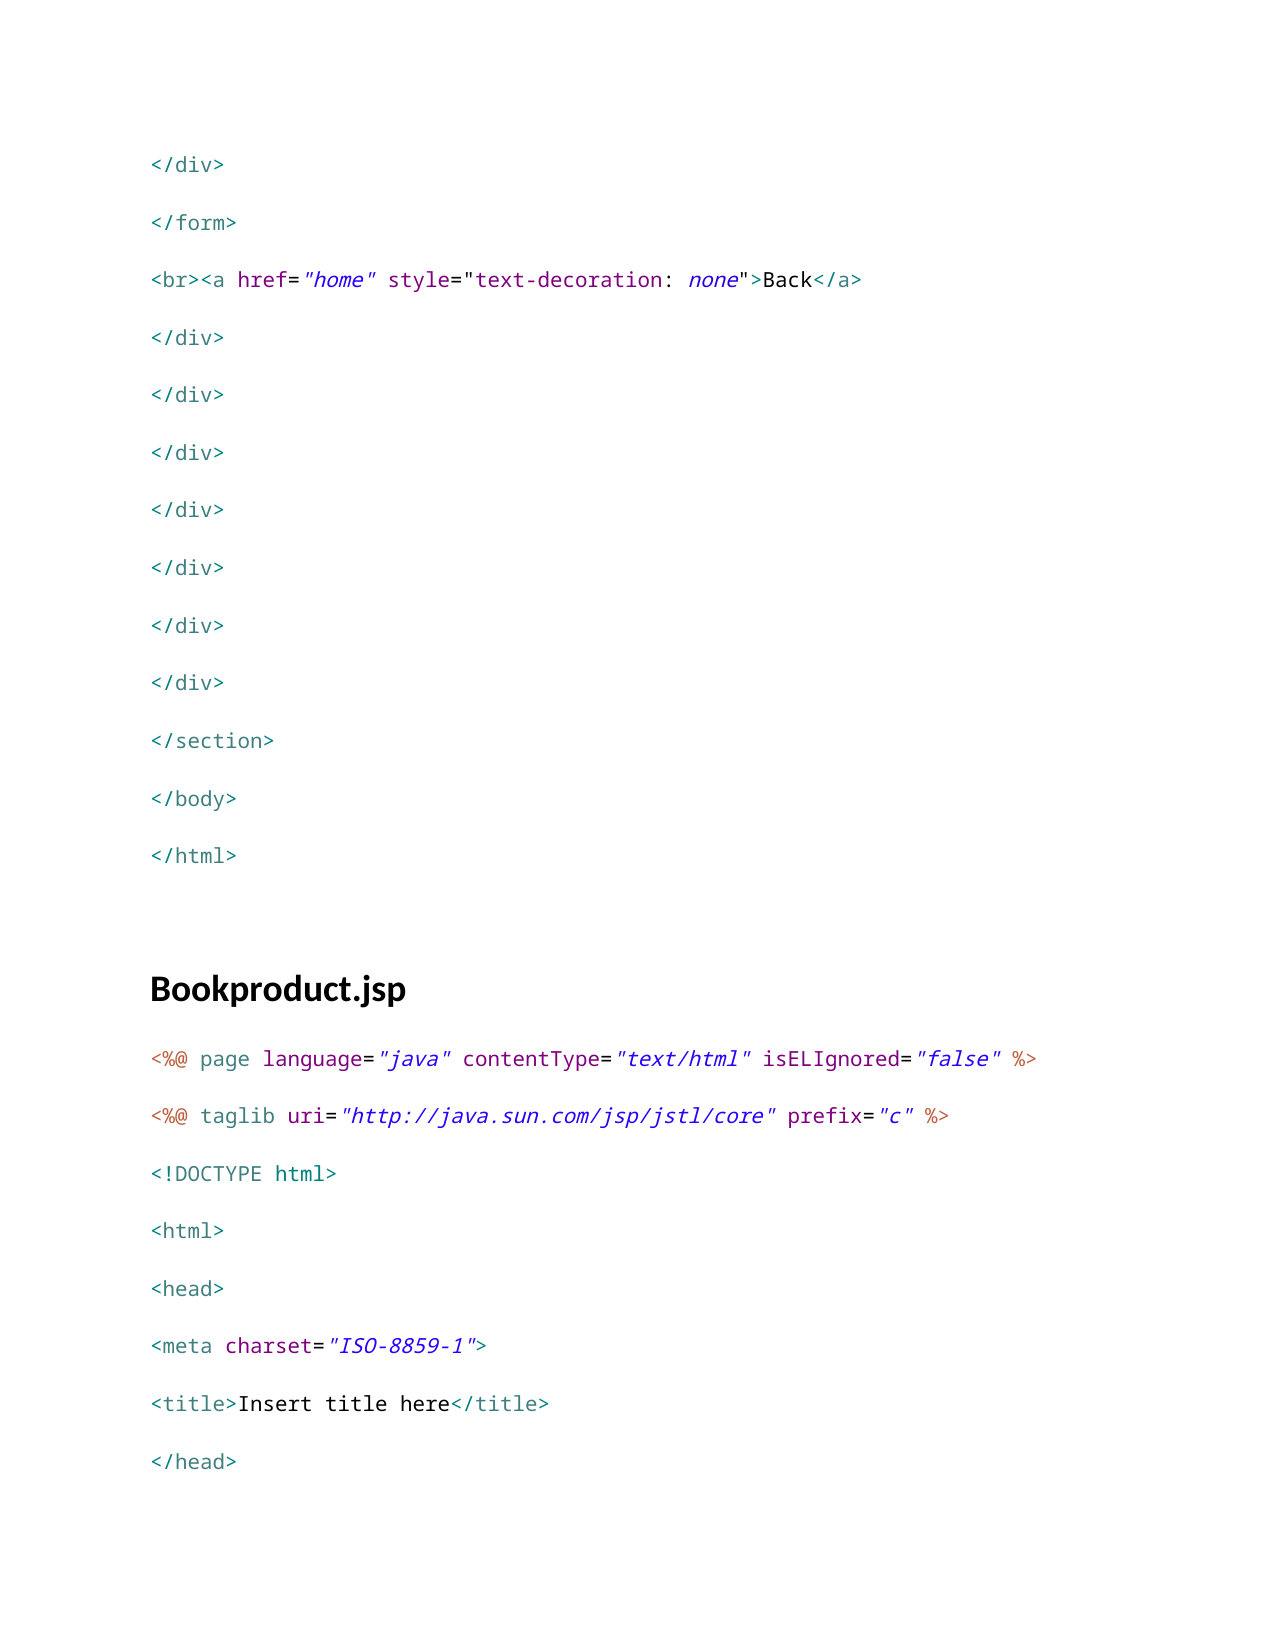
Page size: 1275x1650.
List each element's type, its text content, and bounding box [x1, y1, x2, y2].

text <%@ taglib uri="http://java.sun.com/jsp/jstl/core" prefix="c" %> [150, 1101, 1125, 1130]
text </section> [150, 726, 1125, 754]
text </div> [150, 323, 1125, 351]
text </html> [150, 841, 1125, 870]
text </div> [150, 668, 1125, 697]
text </div> [150, 438, 1125, 466]
text </div> [150, 150, 1125, 178]
text </head> [150, 1447, 1125, 1475]
text </div> [150, 496, 1125, 524]
text <title>Insert title here</title> [150, 1389, 1125, 1418]
text </div> [150, 611, 1125, 639]
text <head> [150, 1274, 1125, 1302]
text </div> [150, 380, 1125, 409]
text </body> [150, 784, 1125, 812]
text <html> [150, 1216, 1125, 1245]
text <!DOCTYPE html> [150, 1159, 1125, 1187]
text <br><a href="home" style="text-decoration: none">Back</a> [150, 265, 1125, 294]
text </div> [150, 553, 1125, 582]
text <meta charset="ISO-8859-1"> [150, 1332, 1125, 1360]
text Bookproduct.jsp [150, 965, 1125, 1011]
text </form> [150, 208, 1125, 236]
text <%@ page language="java" contentType="text/html" isELIgnored="false" %> [150, 1044, 1125, 1072]
